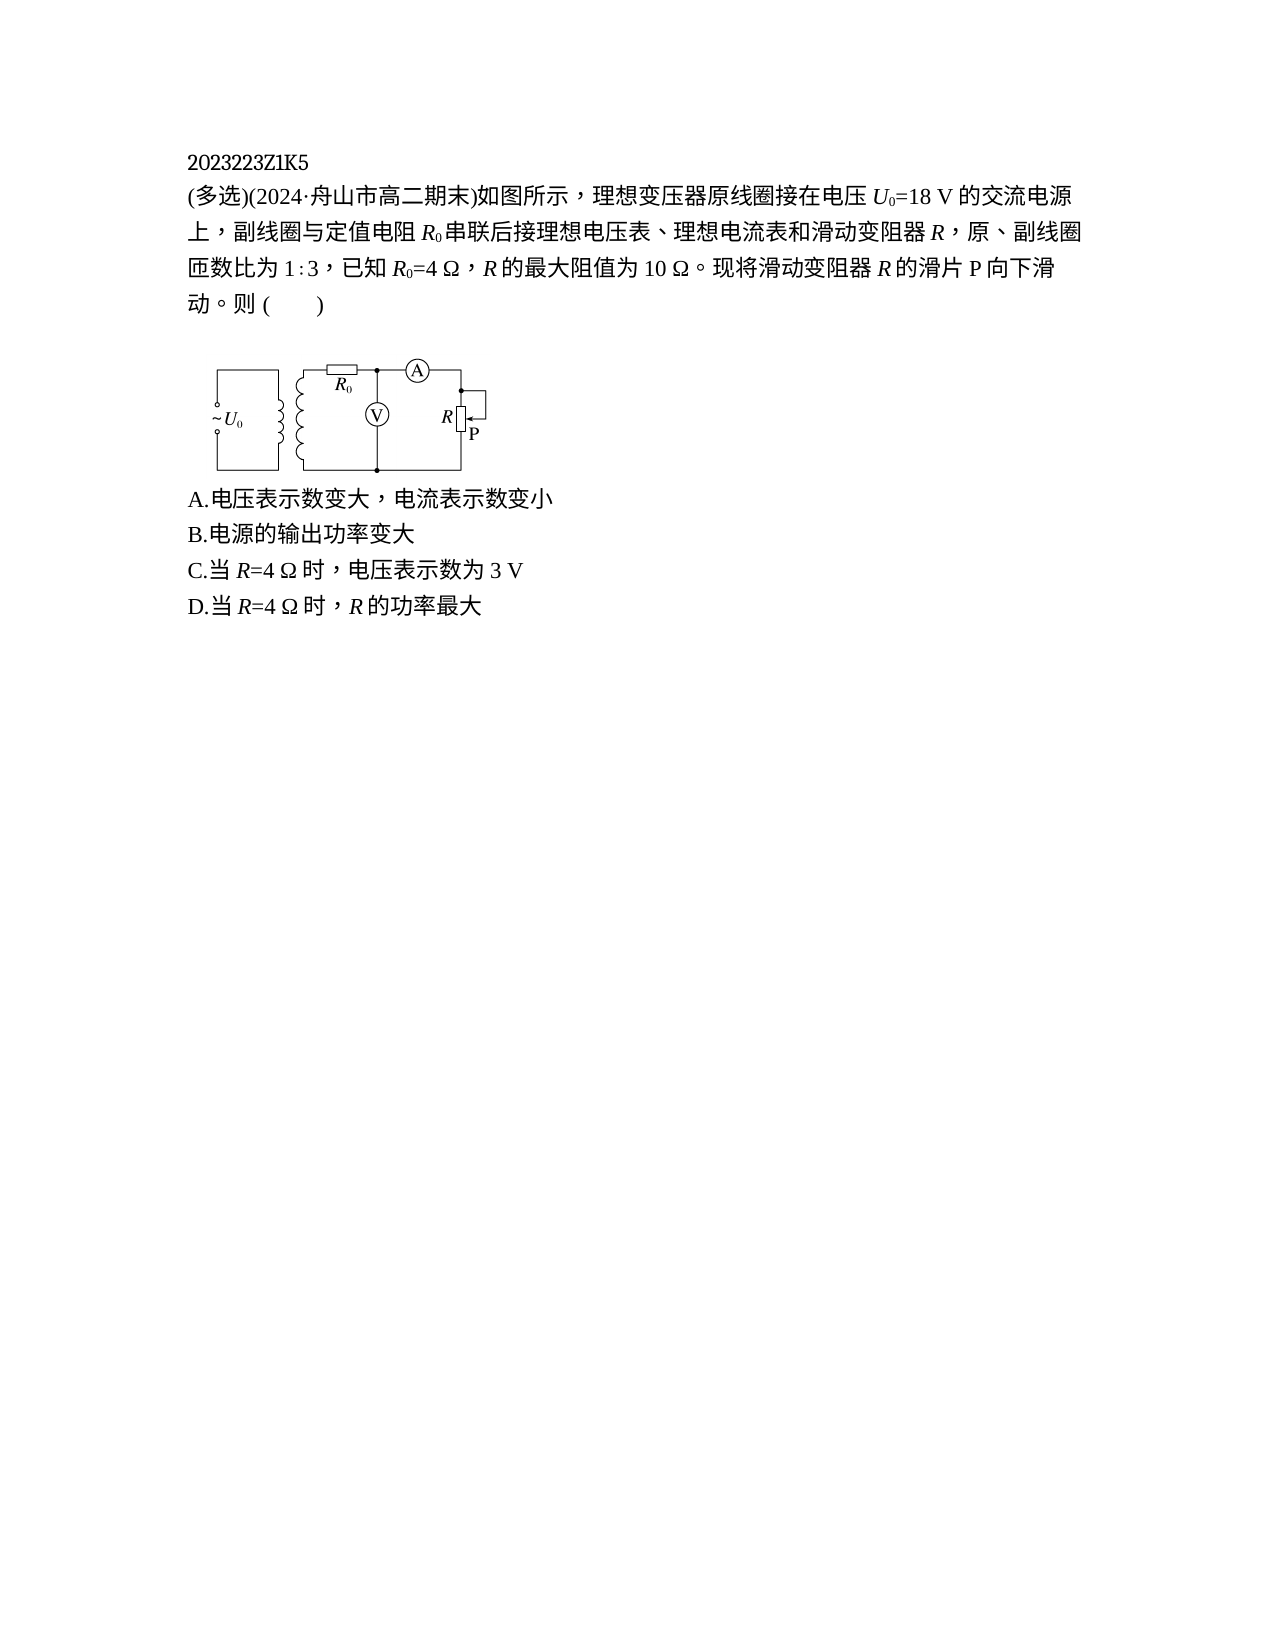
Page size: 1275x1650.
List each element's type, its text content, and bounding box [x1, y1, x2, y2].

text D.当R=4 Ω时，R的功率最大 [187, 590, 1087, 622]
text (多选)(2024·舟山市高二期末)如图所示，理想变压器原线圈接在电压U0=18 V的交流电源上，副线圈与定值电阻R0串联后接理想电压表、理想电流表和滑动变阻器R，原、副线圈匝数比为1∶3，已知R0=4 Ω，R的最大阻值为10 Ω。现将滑动变阻器R的滑片P向下滑动。则 ( ) [187, 180, 1087, 319]
text 2023223Z1K5 [187, 150, 1087, 176]
text B.电源的输出功率变大 [187, 518, 1087, 550]
text C.当R=4 Ω时，电压表示数为3 V [187, 554, 1087, 586]
text A.电压表示数变大，电流表示数变小 [187, 482, 1087, 514]
picture [206, 354, 491, 479]
